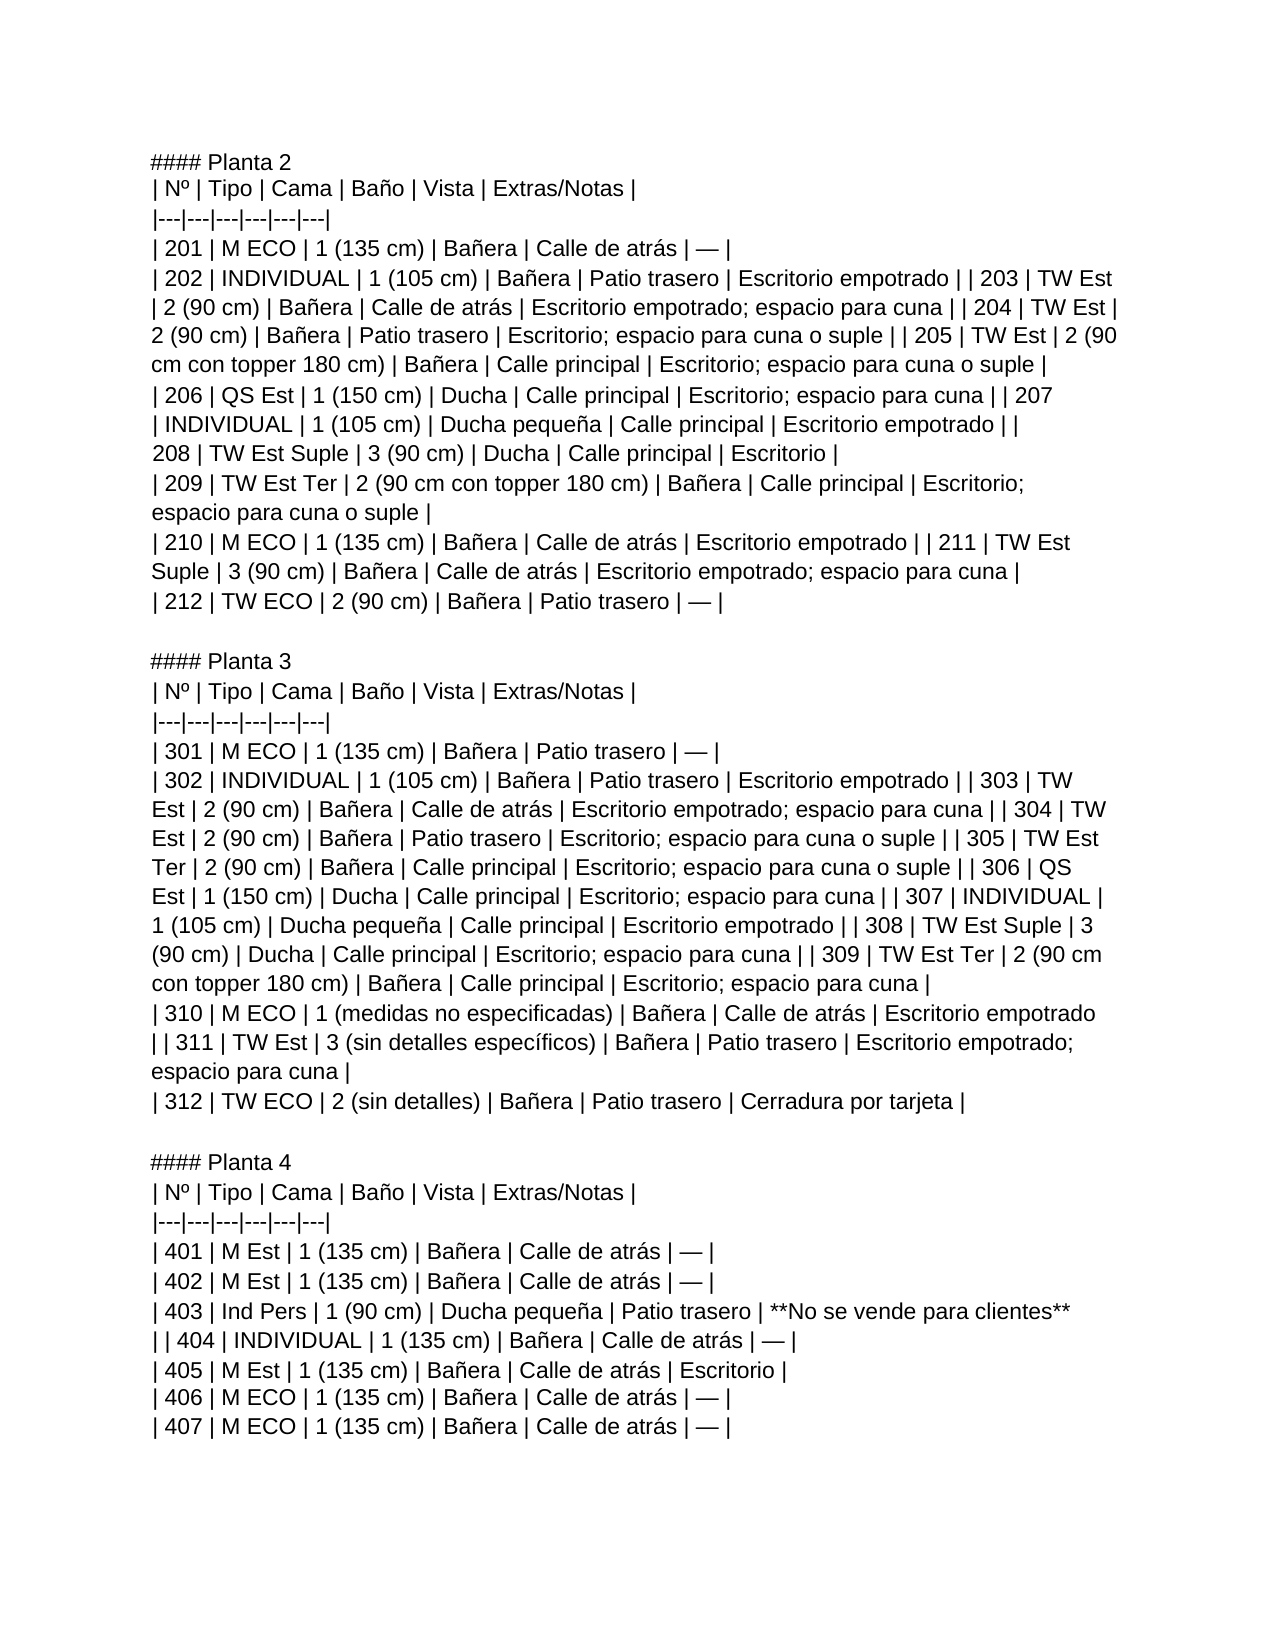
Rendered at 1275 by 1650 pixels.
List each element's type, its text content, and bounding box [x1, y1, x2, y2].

text | 301 | M ECO | 1 (135 cm) | Bañera | Patio trasero | — | [152, 738, 1123, 764]
text | 310 | M ECO | 1 (medidas no especificadas) | Bañera | Calle de atrás | Escritorio empotrado | | 311 | TW Est | 3 (sin detalles específicos) | Bañera | Patio trasero | Escritorio empotrado; espacio para cuna | [151, 1000, 1108, 1084]
text | 406 | M ECO | 1 (135 cm) | Bañera | Calle de atrás | — | [152, 1383, 1123, 1410]
text | Nº | Tipo | Cama | Baño | Vista | Extras/Notas | [152, 1178, 1123, 1205]
text | Nº | Tipo | Cama | Baño | Vista | Extras/Notas | [152, 175, 1123, 201]
text |---|---|---|---|---|---| [152, 708, 1123, 734]
text | 401 | M Est | 1 (135 cm) | Bañera | Calle de atrás | — | [152, 1238, 1123, 1264]
text | 402 | M Est | 1 (135 cm) | Bañera | Calle de atrás | — | [152, 1268, 1123, 1294]
text #### Planta 2 [150, 148, 1123, 175]
text | 312 | TW ECO | 2 (sin detalles) | Bañera | Patio trasero | Cerradura por tarjeta | [152, 1088, 1123, 1115]
text | 210 | M ECO | 1 (135 cm) | Bañera | Calle de atrás | Escritorio empotrado | | 211 | TW Est Suple | 3 (90 cm) | Bañera | Calle de atrás | Escritorio empotrado; espacio para cuna | [151, 529, 1103, 584]
text #### Planta 3 [150, 648, 1123, 674]
text | 302 | INDIVIDUAL | 1 (105 cm) | Bañera | Patio trasero | Escritorio empotrado | | 303 | TW Est | 2 (90 cm) | Bañera | Calle de atrás | Escritorio empotrado; espacio para cuna | | 304 | TW Est | 2 (90 cm) | Bañera | Patio trasero | Escritorio; espacio para cuna o suple | | 305 | TW Est Ter | 2 (90 cm) | Bañera | Calle principal | Escritorio; espacio para cuna o suple | | 306 | QS Est | 1 (150 cm) | Ducha | Calle principal | Escritorio; espacio para cuna | | 307 | INDIVIDUAL | 1 (105 cm) | Ducha pequeña | Calle principal | Escritorio empotrado | | 308 | TW Est Suple | 3 (90 cm) | Ducha | Calle principal | Escritorio; espacio para cuna | | 309 | TW Est Ter | 2 (90 cm con topper 180 cm) | Bañera | Calle principal | Escritorio; espacio para cuna | [151, 767, 1111, 997]
text |---|---|---|---|---|---| [152, 205, 1123, 231]
text | Nº | Tipo | Cama | Baño | Vista | Extras/Notas | [152, 678, 1123, 704]
text | 202 | INDIVIDUAL | 1 (105 cm) | Bañera | Patio trasero | Escritorio empotrado | | 203 | TW Est | 2 (90 cm) | Bañera | Calle de atrás | Escritorio empotrado; espacio para cuna | | 204 | TW Est | 2 (90 cm) | Bañera | Patio trasero | Escritorio; espacio para cuna o suple | | 205 | TW Est | 2 (90 cm con topper 180 cm) | Bañera | Calle principal | Escritorio; espacio para cuna o suple | [151, 264, 1123, 378]
text |---|---|---|---|---|---| [152, 1208, 1123, 1235]
text | 201 | M ECO | 1 (135 cm) | Bañera | Calle de atrás | — | [152, 235, 1123, 261]
text | 206 | QS Est | 1 (150 cm) | Ducha | Calle principal | Escritorio; espacio para cuna | | 207 | INDIVIDUAL | 1 (105 cm) | Ducha pequeña | Calle principal | Escritorio empotrado | | 208 | TW Est Suple | 3 (90 cm) | Ducha | Calle principal | Escritorio | [152, 382, 1063, 466]
text #### Planta 4 [150, 1148, 1123, 1175]
text | 407 | M ECO | 1 (135 cm) | Bañera | Calle de atrás | — | [152, 1413, 1123, 1440]
text | 405 | M Est | 1 (135 cm) | Bañera | Calle de atrás | Escritorio | [152, 1357, 1123, 1383]
text | 403 | Ind Pers | 1 (90 cm) | Ducha pequeña | Patio trasero | **No se vende para clientes** | | 404 | INDIVIDUAL | 1 (135 cm) | Bañera | Calle de atrás | — | [152, 1298, 1082, 1353]
text | 209 | TW Est Ter | 2 (90 cm con topper 180 cm) | Bañera | Calle principal | Escritorio; espacio para cuna o suple | [151, 469, 1109, 525]
text | 212 | TW ECO | 2 (90 cm) | Bañera | Patio trasero | — | [152, 588, 1123, 614]
